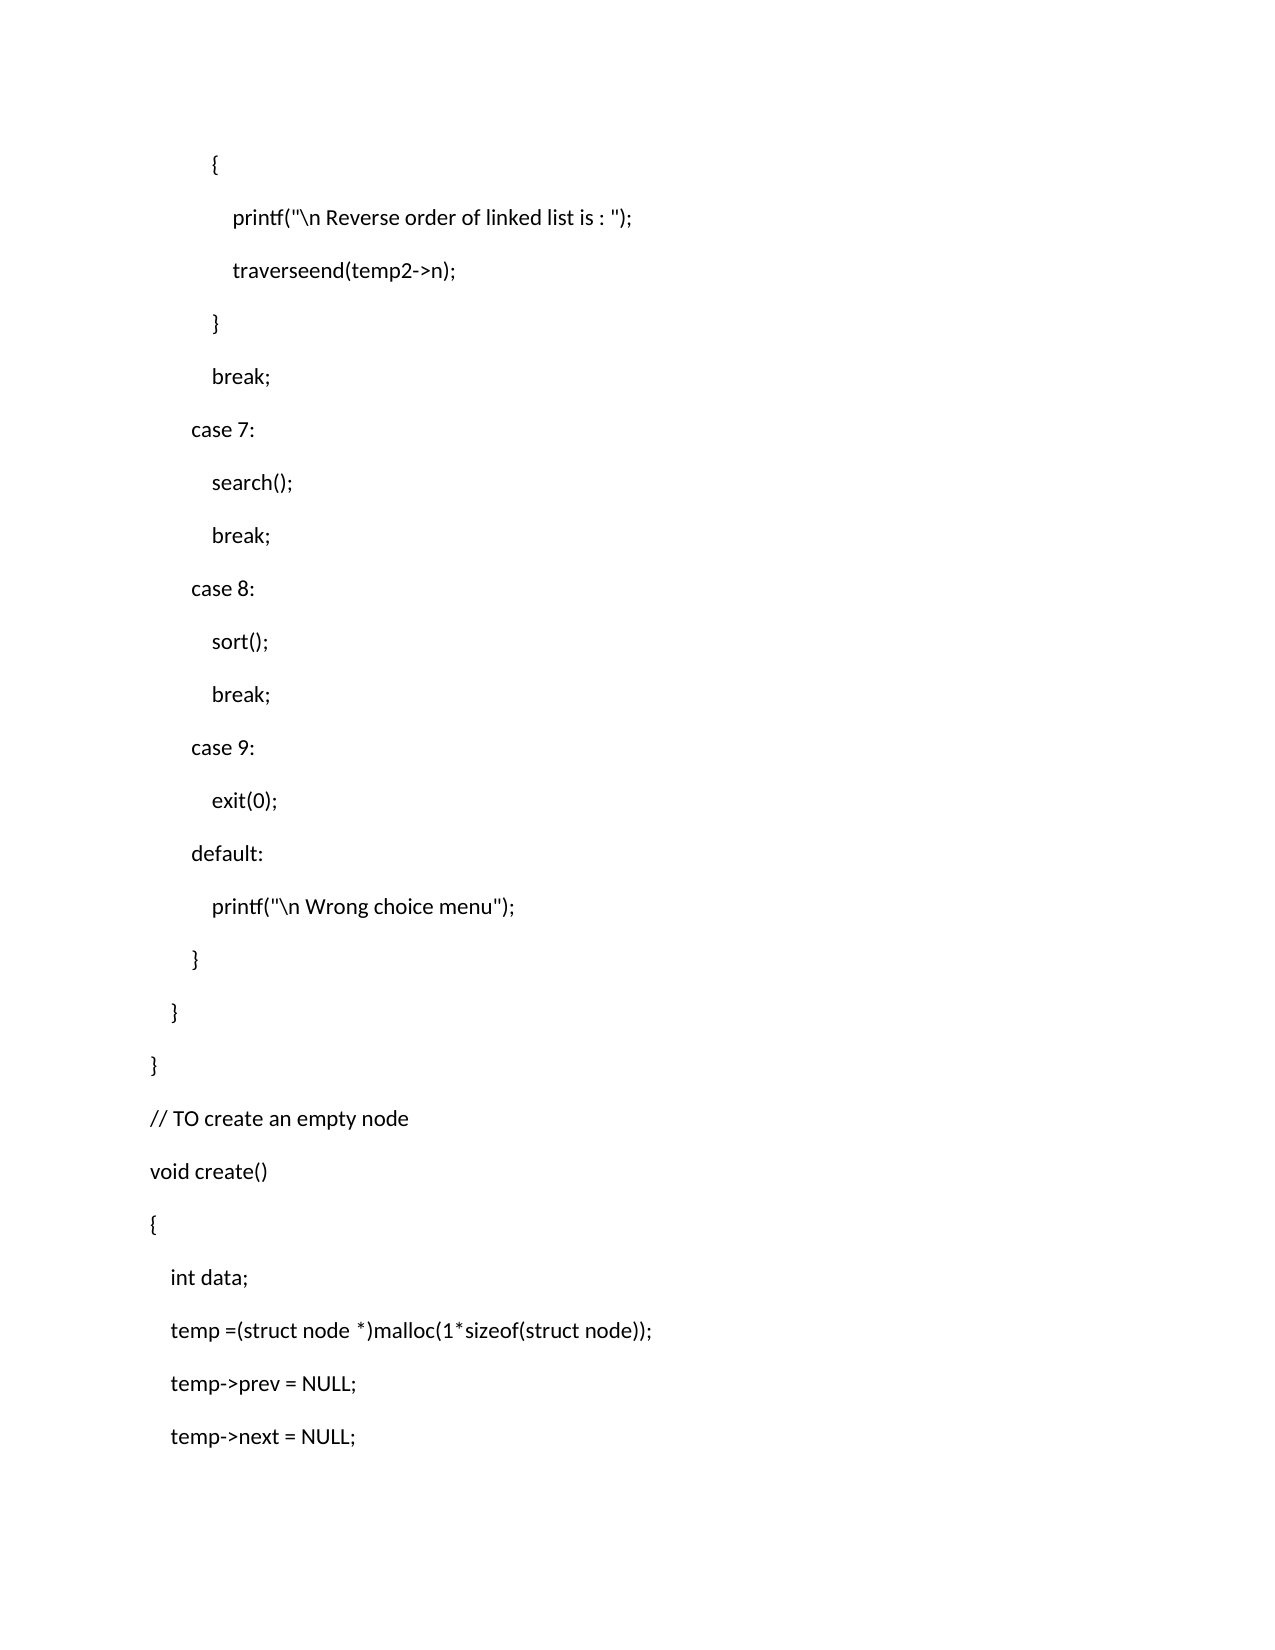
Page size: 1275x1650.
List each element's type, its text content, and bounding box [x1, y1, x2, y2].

text break; [150, 362, 1125, 390]
text { [150, 1210, 1125, 1238]
text exit(0); [150, 786, 1125, 814]
text sort(); [150, 627, 1125, 655]
text case 7: [150, 415, 1125, 443]
text search(); [150, 468, 1125, 496]
text case 8: [150, 574, 1125, 602]
text } [150, 1051, 1125, 1079]
text case 9: [150, 733, 1125, 761]
text temp =(struct node *)malloc(1*sizeof(struct node)); [150, 1316, 1125, 1344]
text traverseend(temp2->n); [150, 256, 1125, 284]
text printf("\n Wrong choice menu"); [150, 892, 1125, 920]
text void create() [150, 1157, 1125, 1185]
text break; [150, 521, 1125, 549]
text temp->next = NULL; [150, 1422, 1125, 1451]
text printf("\n Reverse order of linked list is : "); [150, 203, 1125, 231]
text temp->prev = NULL; [150, 1369, 1125, 1397]
text } [150, 309, 1125, 337]
text default: [150, 839, 1125, 867]
text { [150, 150, 1125, 178]
text break; [150, 680, 1125, 708]
text int data; [150, 1263, 1125, 1291]
text // TO create an empty node [150, 1104, 1125, 1132]
text } [150, 945, 1125, 973]
text } [150, 998, 1125, 1026]
